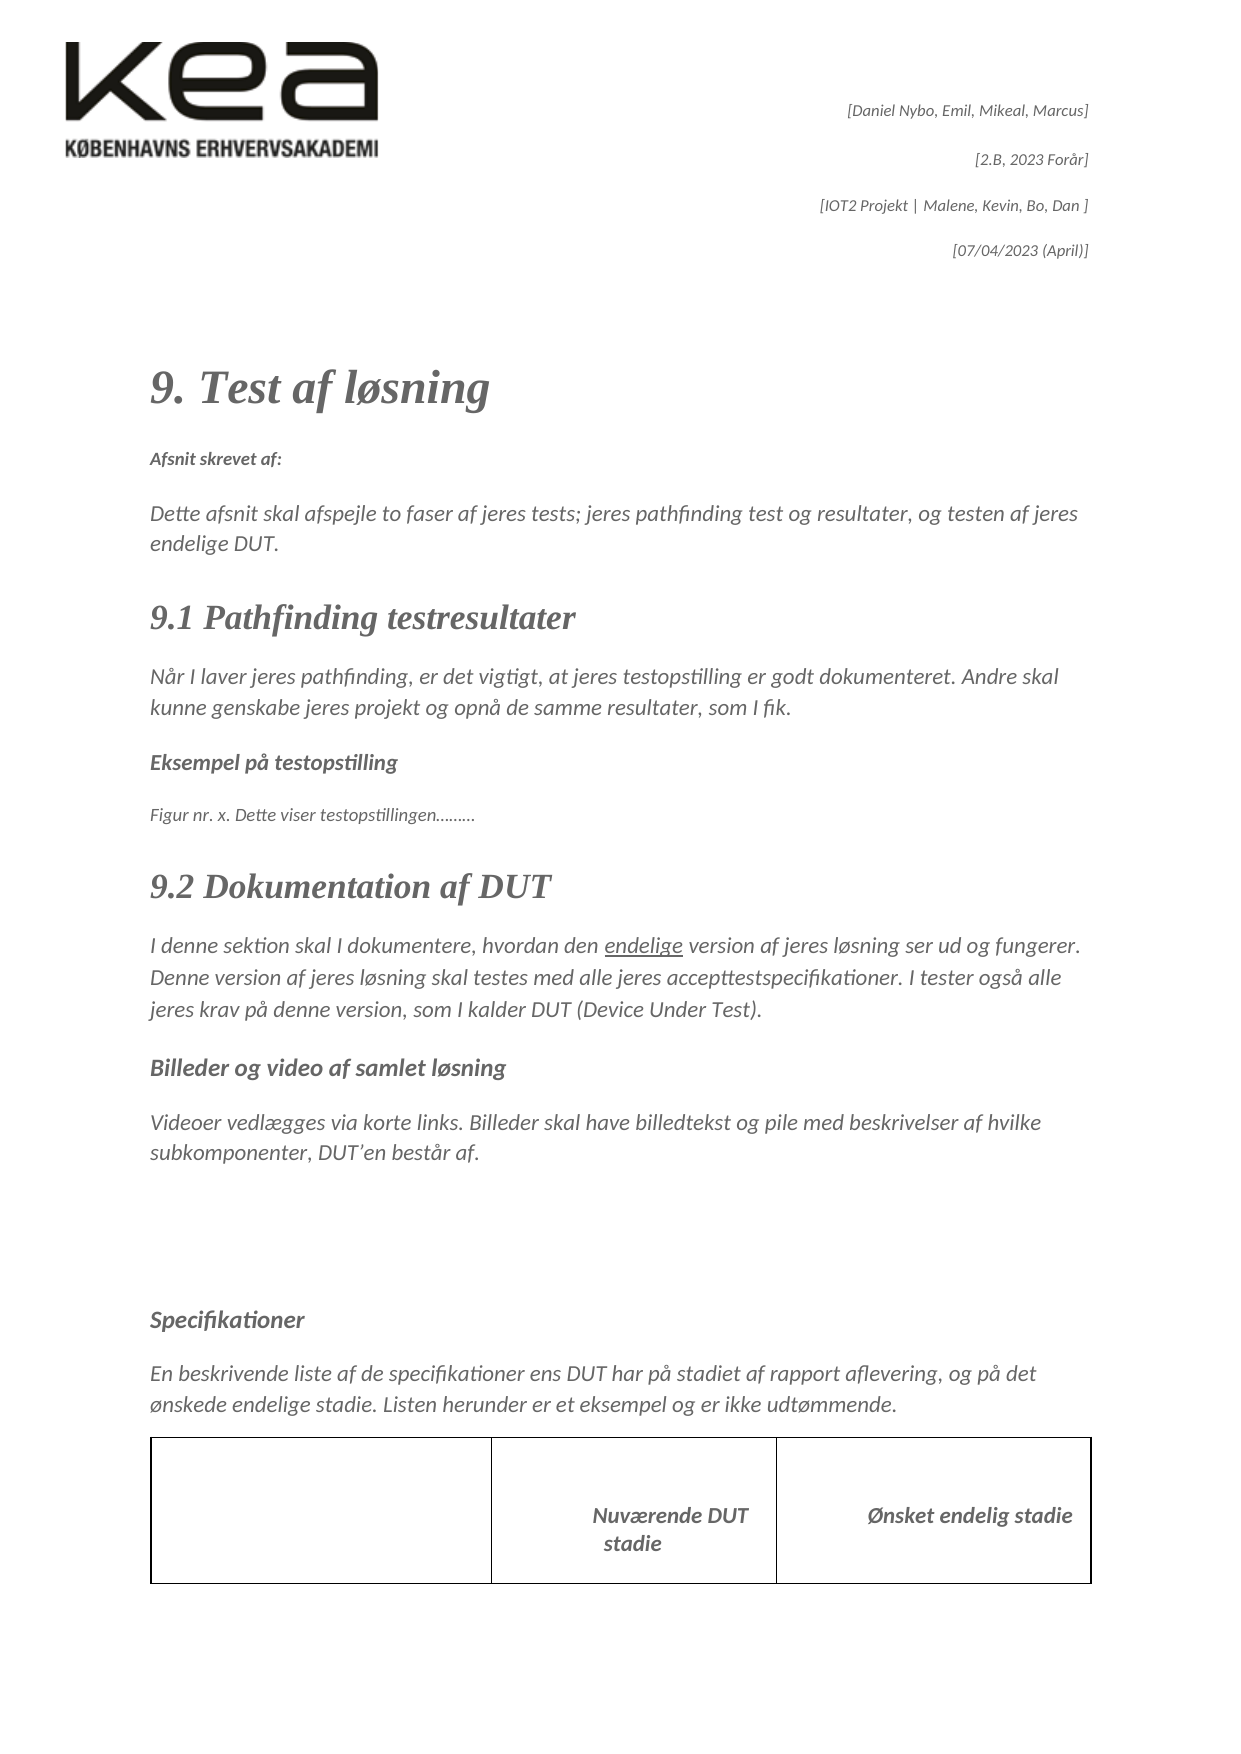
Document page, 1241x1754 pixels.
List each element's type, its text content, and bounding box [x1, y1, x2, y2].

text Dette afsnit skal afspejle to faser af jeres tests; jeres pathfinding test og resultater, og testen af jeres endelige DUT. [150, 499, 1090, 557]
subtitle 9.1 Pathfinding testresultater [150, 597, 1090, 637]
table_header Nuværende DUT stadie [492, 1438, 776, 1583]
text Videoer vedlægges via korte links. Billeder skal have billedtekst og pile med beskrivelser af hvilke subkomponenter, DUT’en består af. [150, 1108, 1090, 1166]
picture [65, 42, 379, 158]
text 9. Test af løsning [150, 359, 1090, 414]
table_header [152, 1438, 491, 1583]
text Eksempel på testopstilling [150, 748, 1090, 776]
text Afsnit skrevet af: [150, 447, 1090, 470]
text En beskrivende liste af de specifikationer ens DUT har på stadiet af rapport aflevering, og på det ønskede endelige stadie. Listen herunder er et eksempel og er ikke udtømmende. [150, 1359, 1090, 1418]
text Specifikationer [150, 1304, 1090, 1334]
text I denne sektion skal I dokumentere, hvordan den endelige version af jeres løsning ser ud og fungerer. Denne version af jeres løsning skal testes med alle jeres accepttestspecifikationer. I tester også alle jeres krav på denne version, som I kalder DUT (Device Under Test). [150, 931, 1090, 1023]
subtitle 9.2 Dokumentation af DUT [150, 865, 1090, 906]
text Figur nr. x. Dette viser testopstillingen……… [150, 803, 1090, 826]
text Når I laver jeres pathfinding, er det vigtigt, at jeres testopstilling er godt dokumenteret. Andre skal kunne genskabe jeres projekt og opnå de samme resultater, som I fik. [150, 662, 1090, 721]
text Billeder og video af samlet løsning [150, 1053, 1090, 1083]
table_header Ønsket endelig stadie [777, 1438, 1090, 1583]
